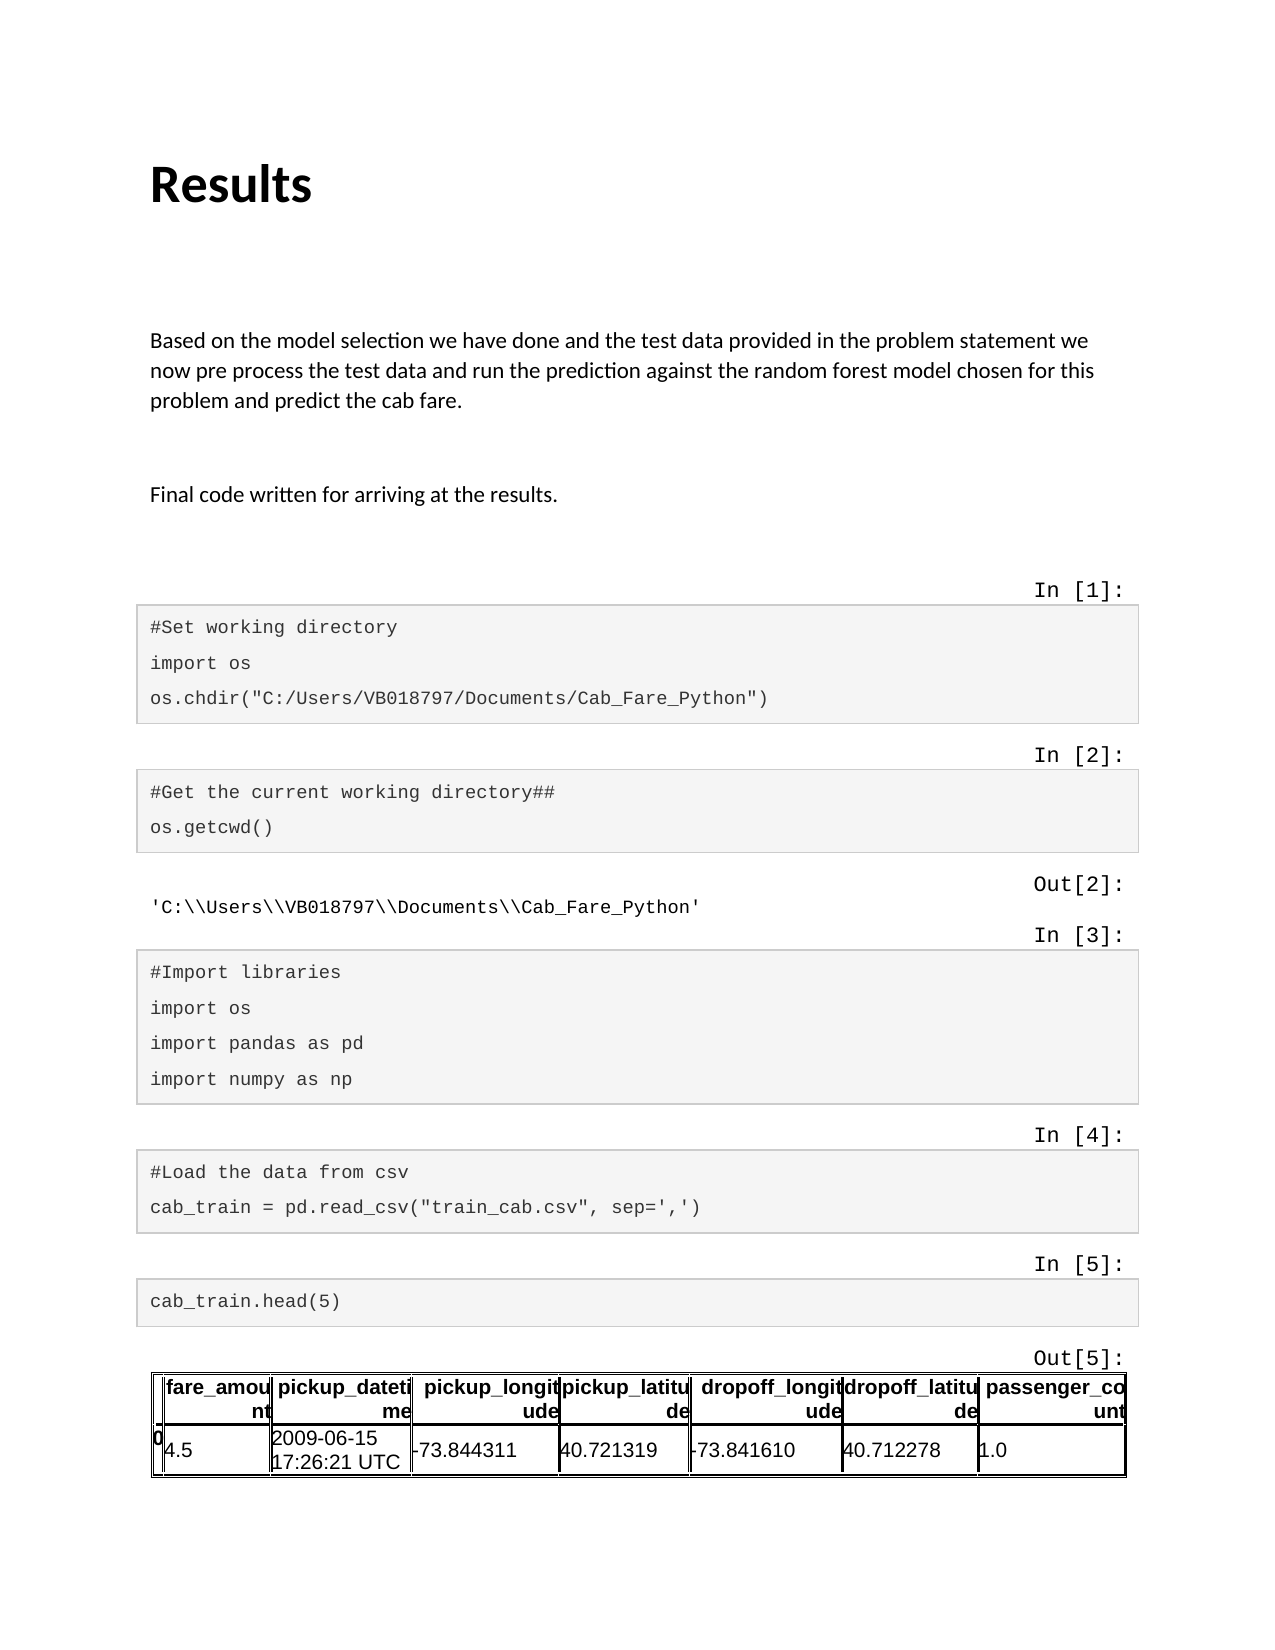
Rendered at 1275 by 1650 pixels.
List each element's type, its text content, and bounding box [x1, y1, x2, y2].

text import os [138, 984, 1138, 1020]
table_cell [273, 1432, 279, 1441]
text In [5]: [150, 1248, 1125, 1278]
text Out[2]: [150, 867, 1125, 898]
text os.getcwd() [138, 804, 1138, 852]
text In [2]: [150, 738, 1125, 769]
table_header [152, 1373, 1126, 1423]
text In [3]: [150, 919, 1125, 949]
text In [1]: [150, 574, 1125, 604]
text import pandas as pd [138, 1020, 1138, 1055]
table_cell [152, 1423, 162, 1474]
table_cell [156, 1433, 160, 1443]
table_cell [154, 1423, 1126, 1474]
text import numpy as np [138, 1055, 1138, 1103]
text #Import libraries [138, 951, 1138, 984]
text 'C:\\Users\\VB018797\\Documents\\Cab_Fare_Python' [150, 898, 1125, 919]
text Based on the model selection we have done and the test data provided in the problem statement we now pre process the test data and run the prediction against the random forest model chosen for this problem and predict the cab fare. [150, 326, 1125, 414]
text In [4]: [150, 1119, 1125, 1149]
text #Load the data from csv [138, 1151, 1138, 1184]
text #Get the current working directory## [138, 770, 1138, 804]
text os.chdir("C:/Users/VB018797/Documents/Cab_Fare_Python") [138, 675, 1138, 723]
text Out[5]: [150, 1341, 1125, 1372]
text cab_train = pd.read_csv("train_cab.csv", sep=',') [138, 1184, 1138, 1232]
text cab_train.head(5) [138, 1280, 1138, 1326]
text #Set working directory [138, 606, 1138, 639]
text Final code written for arriving at the results. [150, 480, 1125, 508]
text import os [138, 639, 1138, 675]
text Results [150, 150, 1125, 216]
